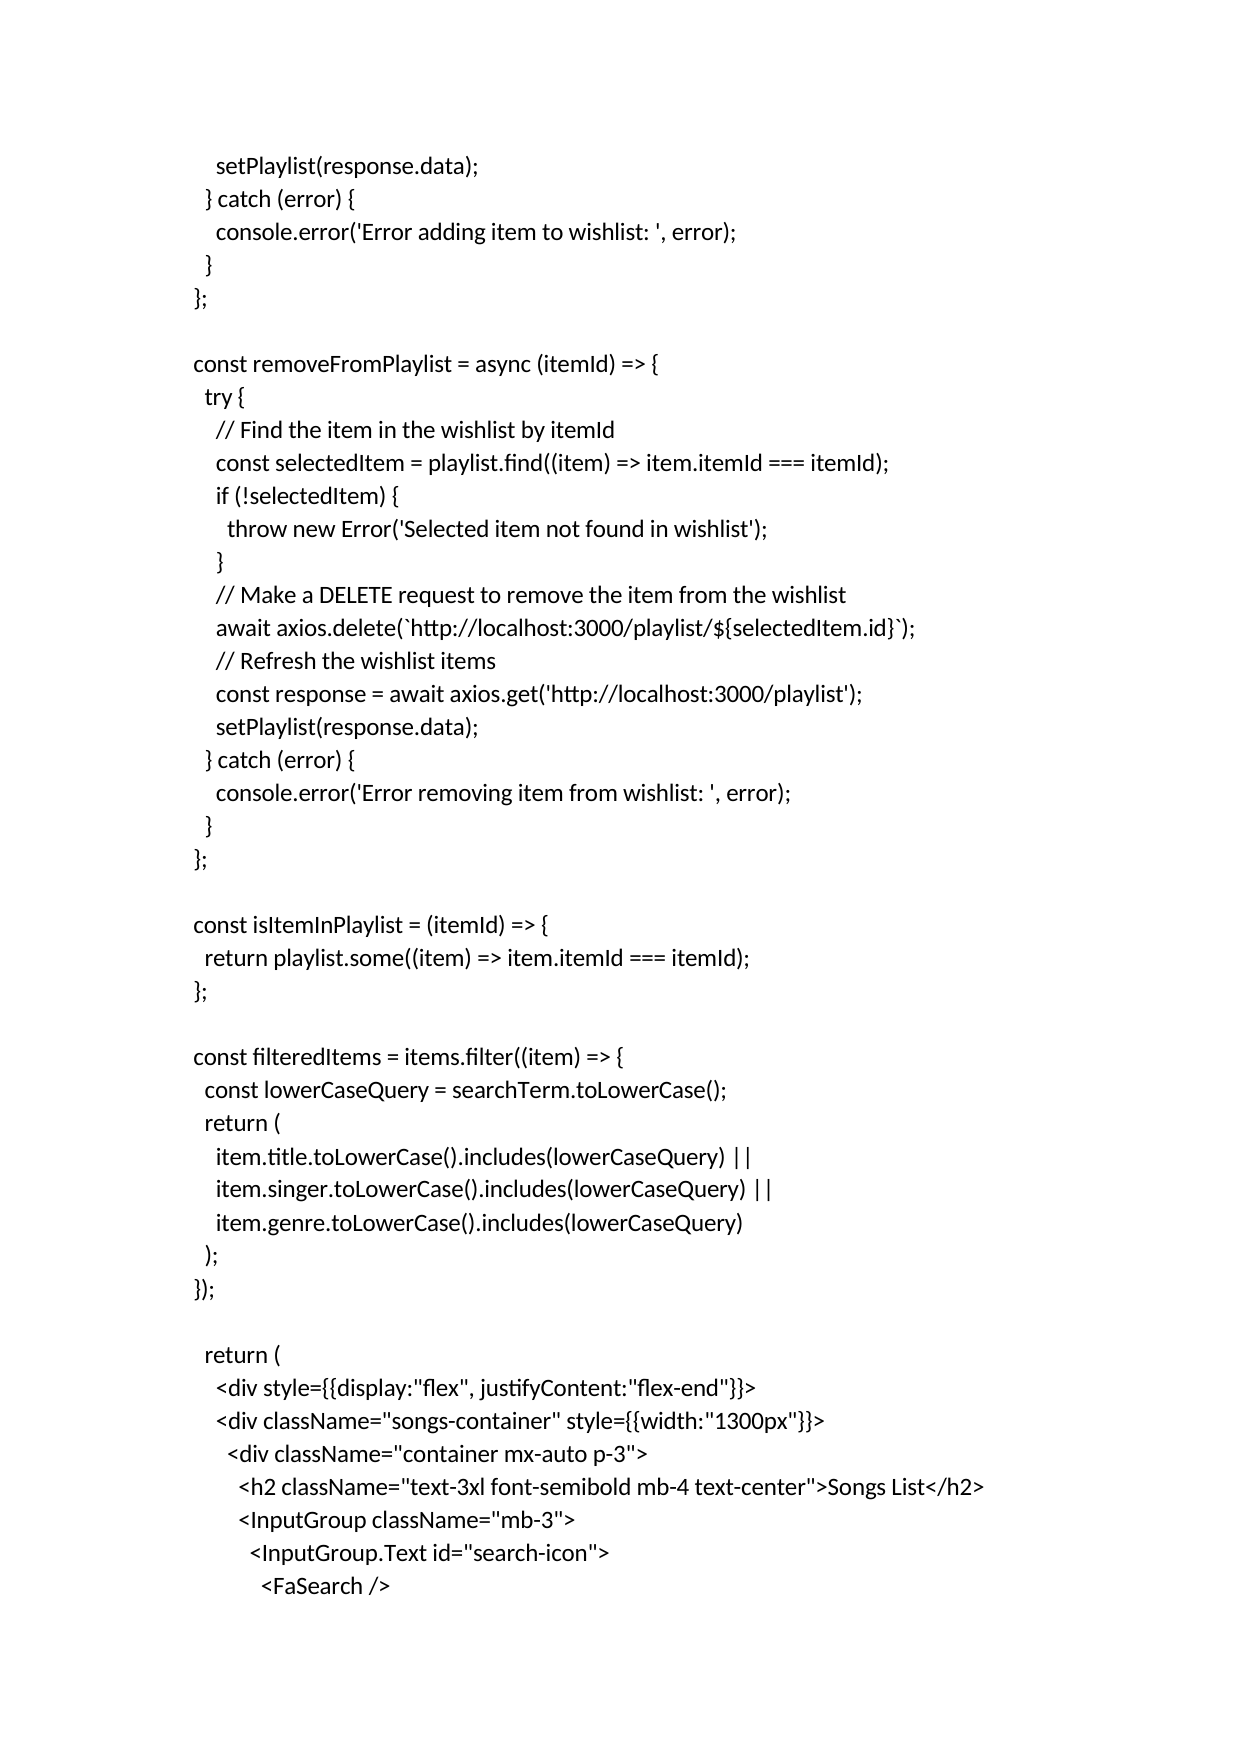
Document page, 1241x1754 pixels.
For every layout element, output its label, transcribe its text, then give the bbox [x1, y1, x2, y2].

text <div style={{display:"flex", justifyContent:"flex-end"}}> [182, 1372, 1090, 1402]
text return playlist.some((item) => item.itemId === itemId); [182, 942, 1090, 973]
text console.error('Error adding item to wishlist: ', error); [182, 216, 1090, 247]
text }; [182, 843, 1090, 874]
text item.singer.toLowerCase().includes(lowerCaseQuery) || [182, 1174, 1090, 1204]
text // Find the item in the wishlist by itemId [182, 414, 1090, 445]
text await axios.delete(`http://localhost:3000/playlist/${selectedItem.id}`); [182, 612, 1090, 643]
text setPlaylist(response.data); [182, 150, 1090, 181]
text <div className="songs-container" style={{width:"1300px"}}> [182, 1405, 1090, 1435]
text item.genre.toLowerCase().includes(lowerCaseQuery) [182, 1207, 1090, 1237]
text item.title.toLowerCase().includes(lowerCaseQuery) || [182, 1141, 1090, 1171]
text throw new Error('Selected item not found in wishlist'); [182, 513, 1090, 544]
text const isItemInPlaylist = (itemId) => { [182, 909, 1090, 940]
text } [182, 810, 1090, 841]
text <FaSearch /> [182, 1570, 1090, 1600]
text ); [182, 1240, 1090, 1270]
text return ( [182, 1339, 1090, 1369]
text }); [182, 1273, 1090, 1303]
text } catch (error) { [182, 183, 1090, 213]
text if (!selectedItem) { [182, 480, 1090, 511]
text } [182, 249, 1090, 279]
text } [182, 546, 1090, 577]
text const lowerCaseQuery = searchTerm.toLowerCase(); [182, 1074, 1090, 1105]
text <div className="container mx-auto p-3"> [182, 1438, 1090, 1468]
text <h2 className="text-3xl font-semibold mb-4 text-center">Songs List</h2> [182, 1471, 1090, 1501]
text // Refresh the wishlist items [182, 645, 1090, 676]
text const response = await axios.get('http://localhost:3000/playlist'); [182, 678, 1090, 709]
text }; [182, 976, 1090, 1006]
text setPlaylist(response.data); [182, 711, 1090, 742]
text const filteredItems = items.filter((item) => { [182, 1042, 1090, 1072]
text const selectedItem = playlist.find((item) => item.itemId === itemId); [182, 447, 1090, 478]
text } catch (error) { [182, 744, 1090, 775]
text console.error('Error removing item from wishlist: ', error); [182, 777, 1090, 808]
text return ( [182, 1108, 1090, 1138]
text }; [182, 282, 1090, 313]
text <InputGroup.Text id="search-icon"> [182, 1537, 1090, 1567]
text // Make a DELETE request to remove the item from the wishlist [182, 579, 1090, 610]
text const removeFromPlaylist = async (itemId) => { [182, 348, 1090, 379]
text try { [182, 381, 1090, 412]
text <InputGroup className="mb-3"> [182, 1504, 1090, 1534]
